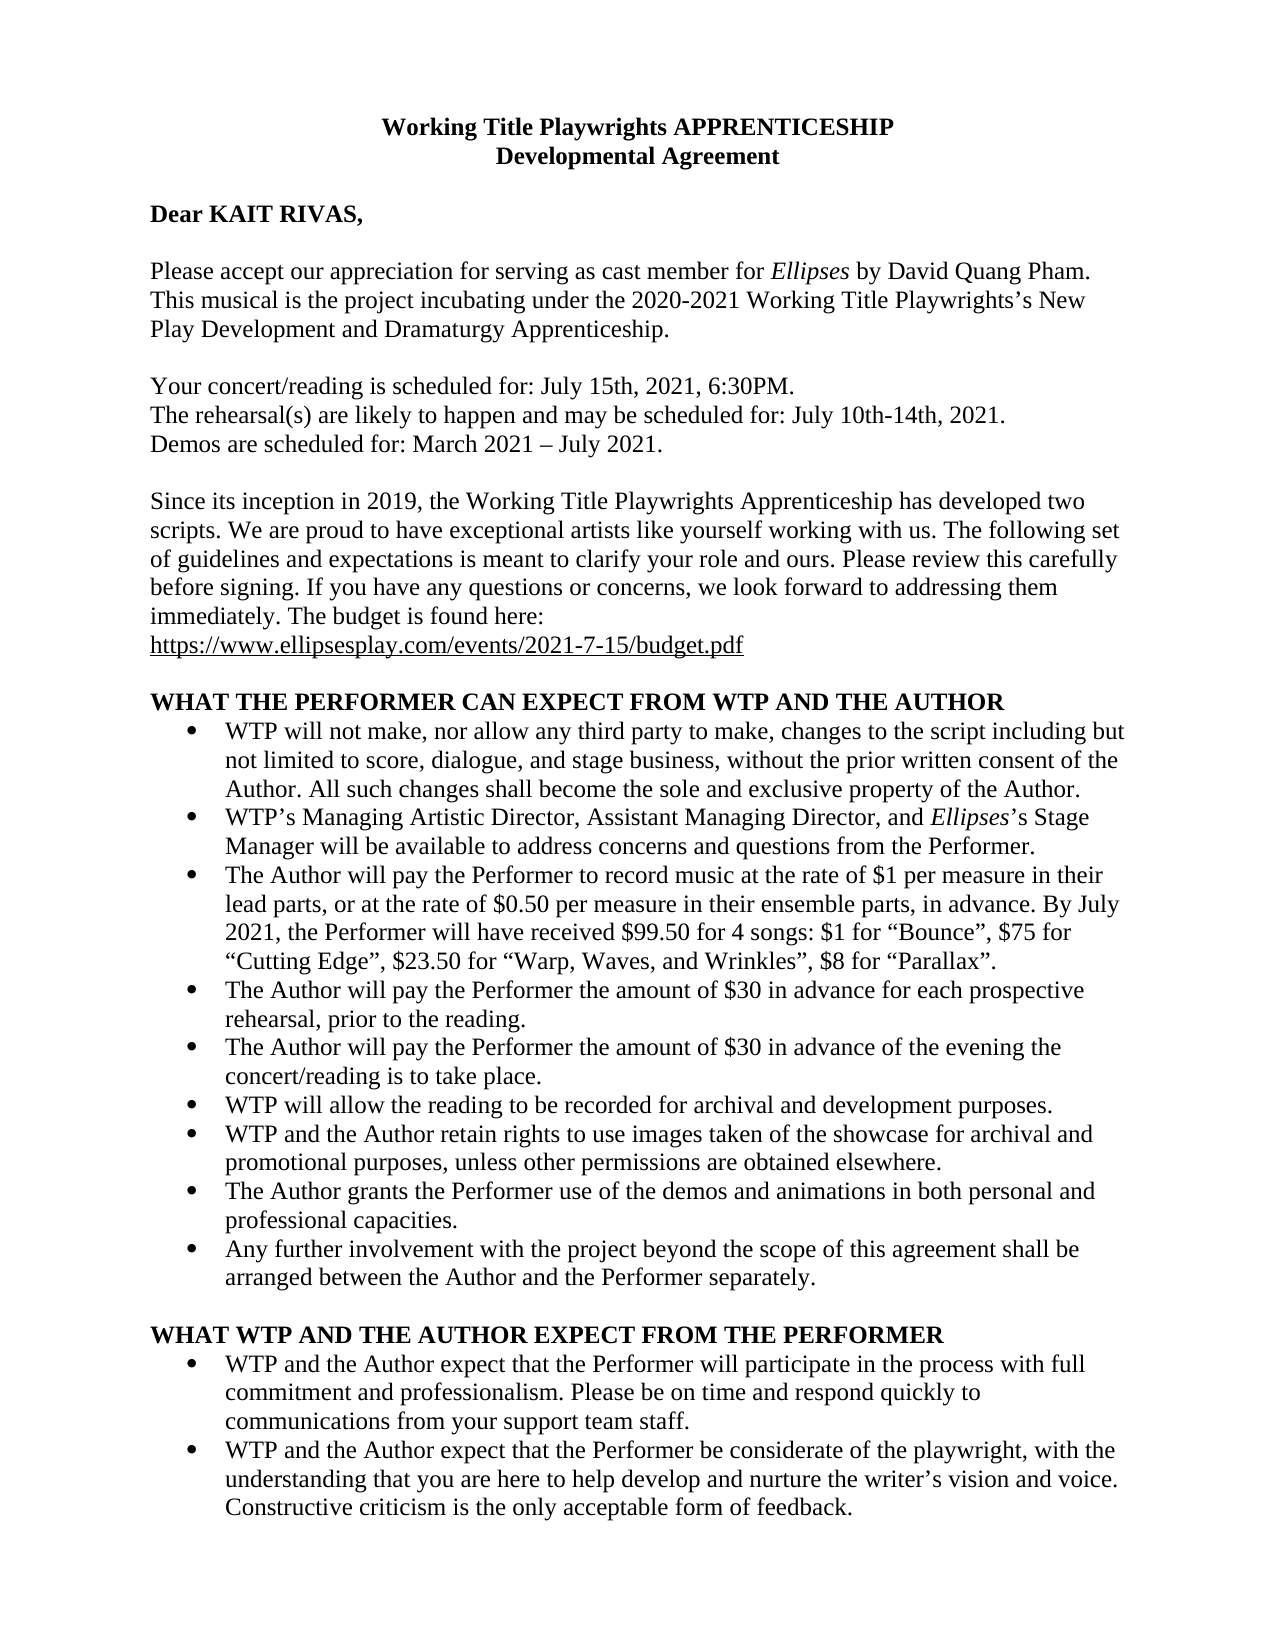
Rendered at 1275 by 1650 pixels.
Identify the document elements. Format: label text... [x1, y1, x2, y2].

text WHAT WTP AND THE AUTHOR EXPECT FROM THE PERFORMER [150, 1320, 1125, 1349]
text The rehearsal(s) are likely to happen and may be scheduled for: July 10th-14th, 2021. [150, 400, 1125, 429]
list WTP will allow the reading to be recorded for archival and development purposes. [187, 1090, 1125, 1119]
text WHAT THE PERFORMER CAN EXPECT FROM WTP AND THE AUTHOR [150, 687, 1125, 716]
list Any further involvement with the project beyond the scope of this agreement shall be arranged between the Author and the Performer separately. [187, 1234, 1125, 1291]
text Your concert/reading is scheduled for: July 15th, 2021, 6:30PM. [150, 371, 1125, 400]
text Demos are scheduled for: March 2021 – July 2021. [150, 429, 1125, 457]
text Developmental Agreement [150, 141, 1125, 170]
list WTP and the Author expect that the Performer be considerate of the playwright, with the understanding that you are here to help develop and nurture the writer’s vision and voice. Constructive criticism is the only acceptable form of feedback. [187, 1435, 1125, 1521]
text Dear KAIT RIVAS, [150, 199, 1125, 227]
list WTP and the Author retain rights to use images taken of the showcase for archival and promotional purposes, unless other permissions are obtained elsewhere. [187, 1119, 1125, 1176]
text Please accept our appreciation for serving as cast member for Ellipses by David Quang Pham. This musical is the project incubating under the 2020-2021 Working Title Playwrights’s New Play Development and Dramaturgy Apprenticeship. [150, 256, 1125, 342]
list The Author will pay the Performer the amount of $30 in advance of the evening the concert/reading is to take place. [187, 1032, 1125, 1090]
text Since its inception in 2019, the Working Title Playwrights Apprenticeship has developed two scripts. We are proud to have exceptional artists like yourself working with us. The following set of guidelines and expectations is meant to clarify your role and ours. Please review this carefully before signing. If you have any questions or concerns, we look forward to addressing them immediately. The budget is found here: https://www.ellipsesplay.com/events/2021-7-15/budget.pdf [150, 486, 1125, 659]
list The Author will pay the Performer the amount of $30 in advance for each prospective rehearsal, prior to the reading. [187, 975, 1125, 1032]
list WTP and the Author expect that the Performer will participate in the process with full commitment and professionalism. Please be on time and respond quickly to communications from your support team staff. [187, 1349, 1125, 1435]
list The Author grants the Performer use of the demos and animations in both personal and professional capacities. [187, 1176, 1125, 1234]
list WTP will not make, nor allow any third party to make, changes to the script including but not limited to score, dialogue, and stage business, without the prior written consent of the Author. All such changes shall become the sole and exclusive property of the Author. [187, 716, 1125, 802]
list The Author will pay the Performer to record music at the rate of $1 per measure in their lead parts, or at the rate of $0.50 per measure in their ensemble parts, in advance. By July 2021, the Performer will have received $99.50 for 4 songs: $1 for “Bounce”, $75 for “Cutting Edge”, $23.50 for “Warp, Waves, and Wrinkles”, $8 for “Parallax”. [187, 860, 1125, 975]
text Working Title Playwrights APPRENTICESHIP [150, 112, 1125, 141]
list WTP’s Managing Artistic Director, Assistant Managing Director, and Ellipses’s Stage Manager will be available to address concerns and questions from the Performer. [187, 802, 1125, 860]
